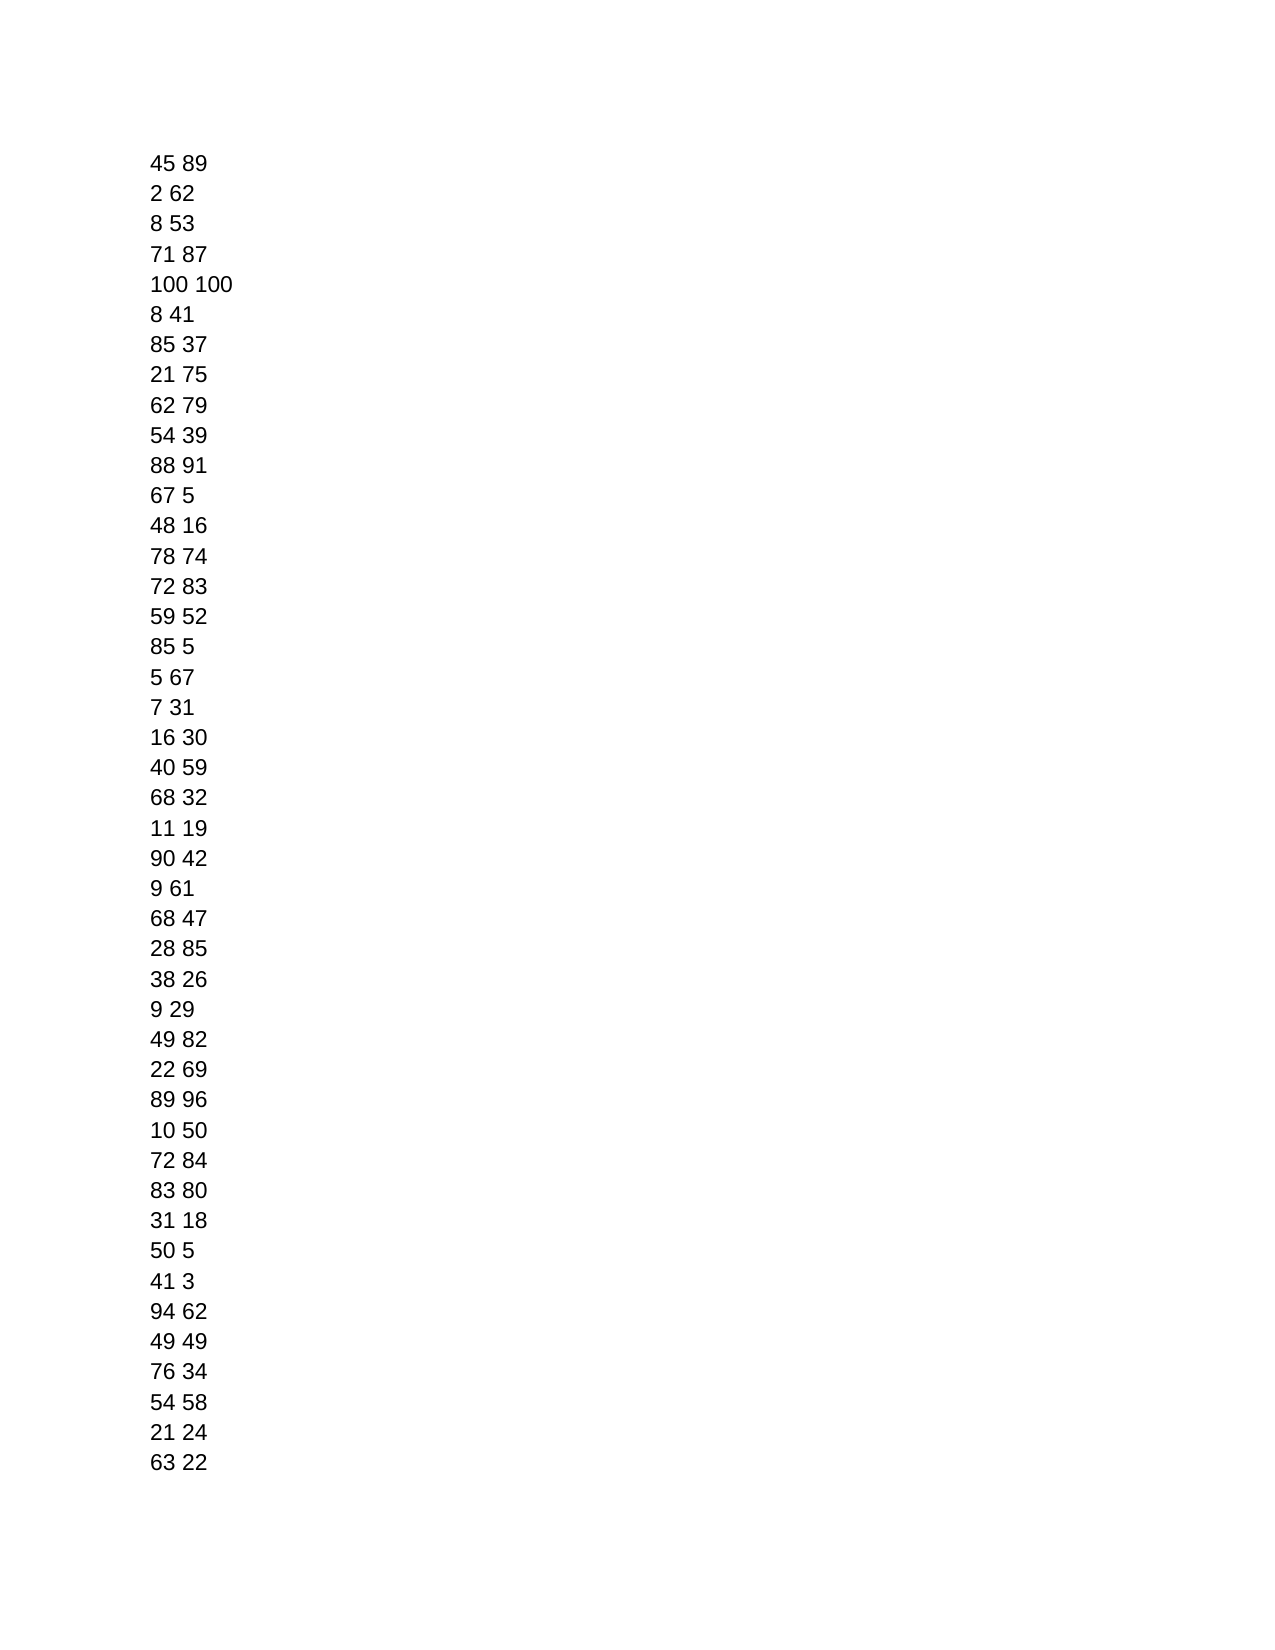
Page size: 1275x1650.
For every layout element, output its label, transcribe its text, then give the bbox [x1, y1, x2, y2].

text 9 29 [150, 996, 1125, 1022]
text 21 75 [150, 361, 1125, 388]
text 9 61 [150, 875, 1125, 901]
text 8 53 [150, 210, 1125, 237]
text 41 3 [150, 1268, 1125, 1294]
text 10 50 [150, 1117, 1125, 1143]
text 40 59 [150, 754, 1125, 781]
text 8 41 [150, 301, 1125, 327]
text 21 24 [150, 1419, 1125, 1445]
text 89 96 [150, 1086, 1125, 1113]
text 49 49 [150, 1328, 1125, 1354]
text 11 19 [150, 814, 1125, 841]
text 68 32 [150, 784, 1125, 811]
text 71 87 [150, 241, 1125, 267]
text 48 16 [150, 512, 1125, 539]
text 100 100 [150, 271, 1125, 297]
text 45 89 [150, 150, 1125, 176]
text 68 47 [150, 905, 1125, 932]
text 72 83 [150, 573, 1125, 599]
text 16 30 [150, 724, 1125, 750]
text 54 58 [150, 1388, 1125, 1415]
text 72 84 [150, 1147, 1125, 1173]
text 54 39 [150, 422, 1125, 448]
text 76 34 [150, 1358, 1125, 1385]
text 90 42 [150, 845, 1125, 871]
text 78 74 [150, 543, 1125, 569]
text 59 52 [150, 603, 1125, 629]
text 85 5 [150, 633, 1125, 660]
text 2 62 [150, 180, 1125, 207]
text 31 18 [150, 1207, 1125, 1234]
text 28 85 [150, 935, 1125, 962]
text 38 26 [150, 966, 1125, 992]
text 5 67 [150, 663, 1125, 690]
text 22 69 [150, 1056, 1125, 1083]
text 83 80 [150, 1177, 1125, 1203]
text 49 82 [150, 1026, 1125, 1052]
text 88 91 [150, 452, 1125, 478]
text 50 5 [150, 1237, 1125, 1264]
text 67 5 [150, 482, 1125, 509]
text 62 79 [150, 392, 1125, 418]
text 94 62 [150, 1298, 1125, 1324]
text 7 31 [150, 694, 1125, 720]
text 63 22 [150, 1449, 1125, 1475]
text 85 37 [150, 331, 1125, 358]
